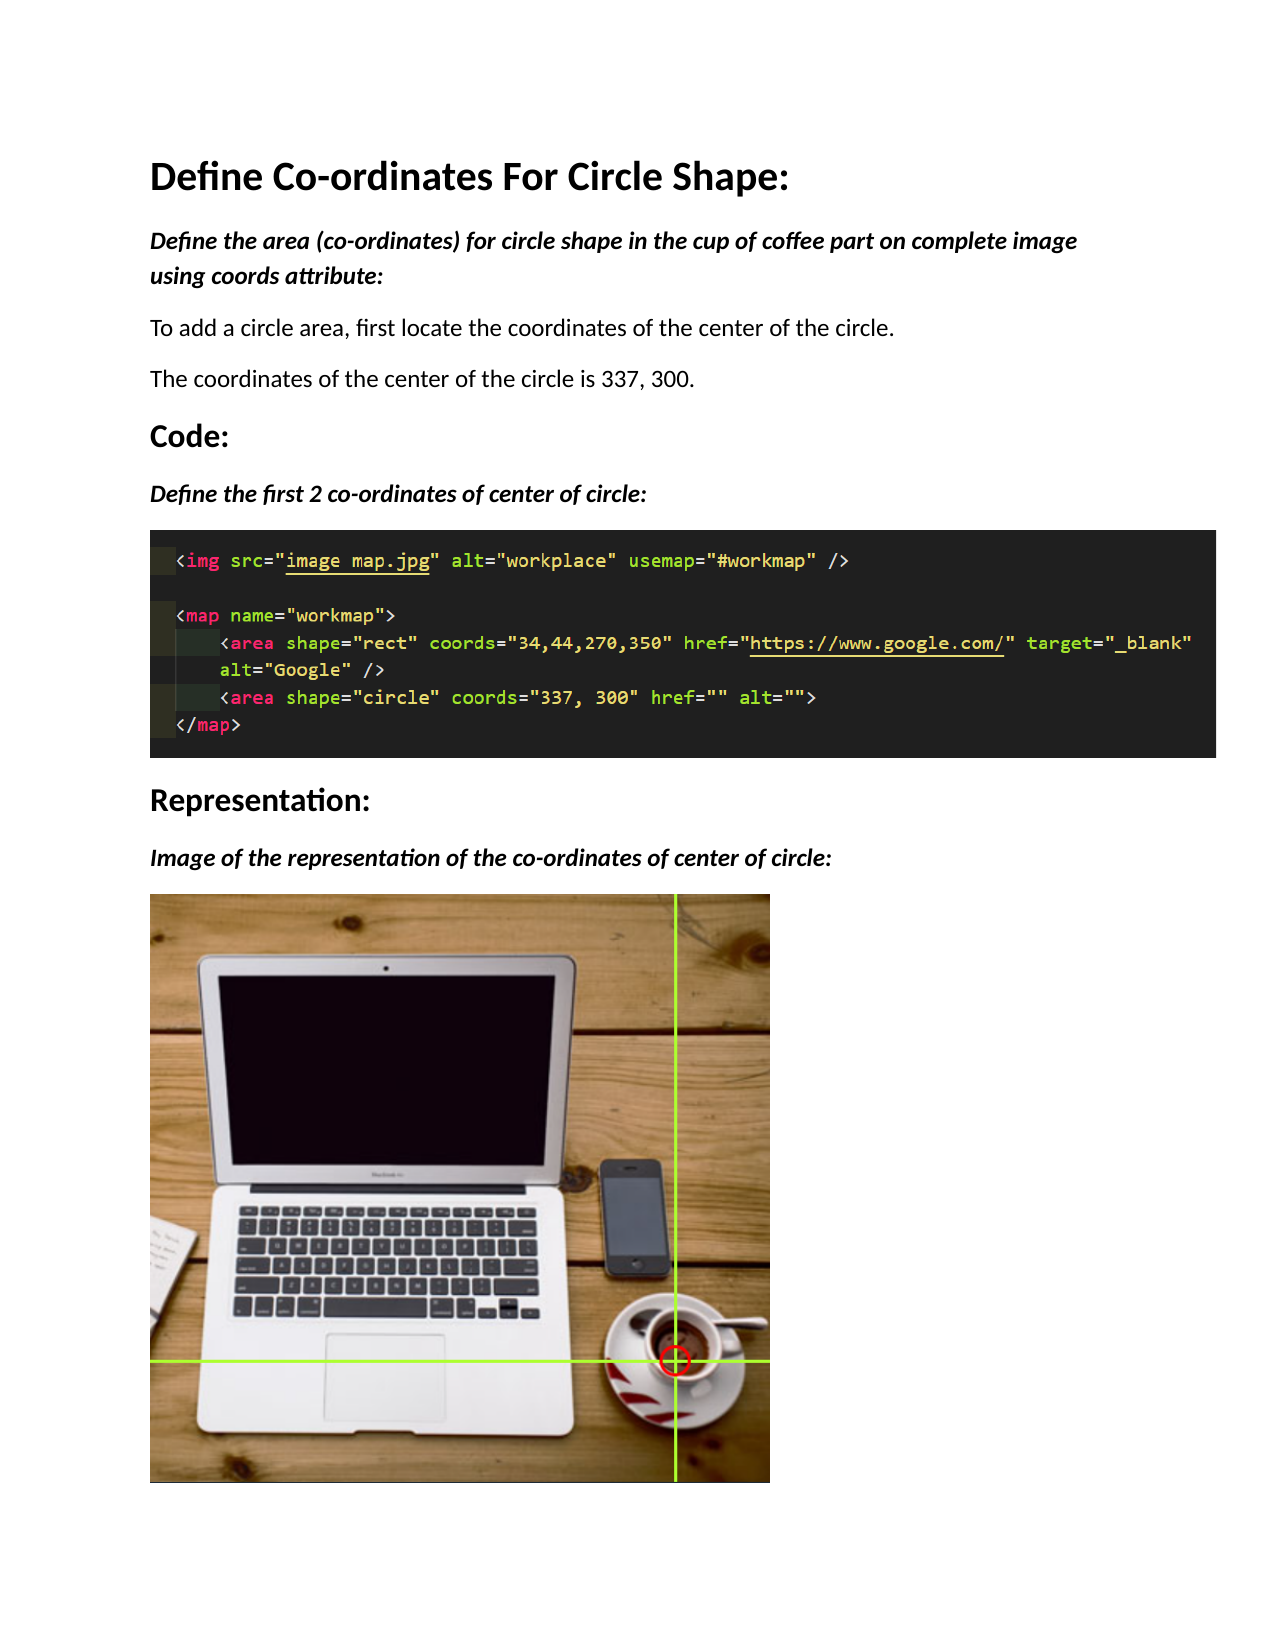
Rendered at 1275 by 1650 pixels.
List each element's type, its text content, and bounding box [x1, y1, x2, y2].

picture [150, 530, 1217, 758]
text Define the area (co-ordinates) for circle shape in the cup of coffee part on complete image using coords attribute: [150, 225, 1125, 291]
text Define the first 2 co-ordinates of center of circle: [150, 478, 1125, 509]
text The coordinates of the center of the circle is 337, 300. [150, 363, 1125, 394]
text Define Co-ordinates For Circle Shape: [150, 150, 1125, 201]
text Representation: [150, 779, 1125, 820]
text Image of the representation of the co-ordinates of center of circle: [150, 842, 1125, 873]
picture [150, 894, 770, 1483]
text To add a circle area, first locate the coordinates of the center of the circle. [150, 312, 1125, 342]
text Code: [150, 415, 1125, 456]
